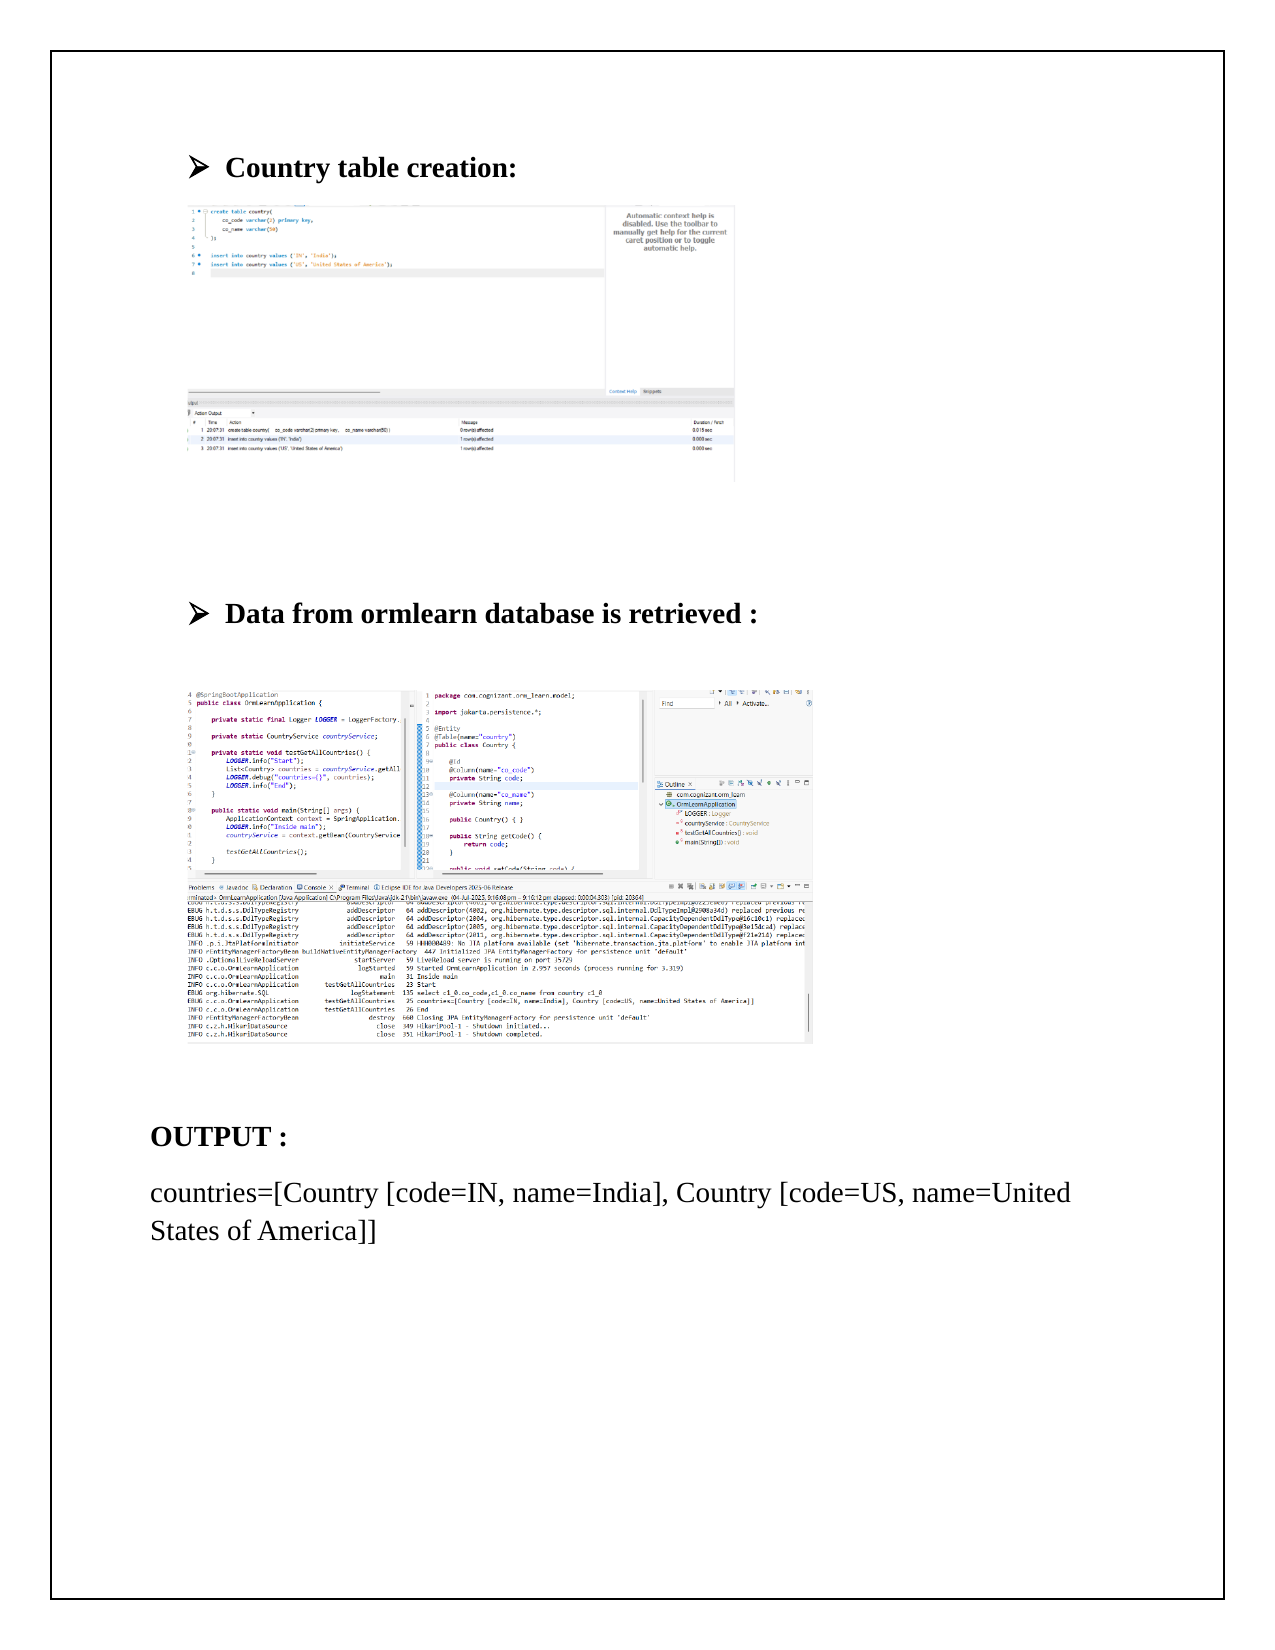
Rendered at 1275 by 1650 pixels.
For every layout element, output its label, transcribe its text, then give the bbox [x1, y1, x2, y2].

text OUTPUT : [150, 1119, 1125, 1153]
picture [187, 690, 813, 1044]
list Country table creation: [187, 150, 1125, 184]
list Data from ormlearn database is retrieved : [187, 597, 1125, 630]
text countries=[Country [code=IN, name=India], Country [code=US, name=United States of America]] [150, 1175, 1125, 1247]
picture [187, 205, 736, 482]
